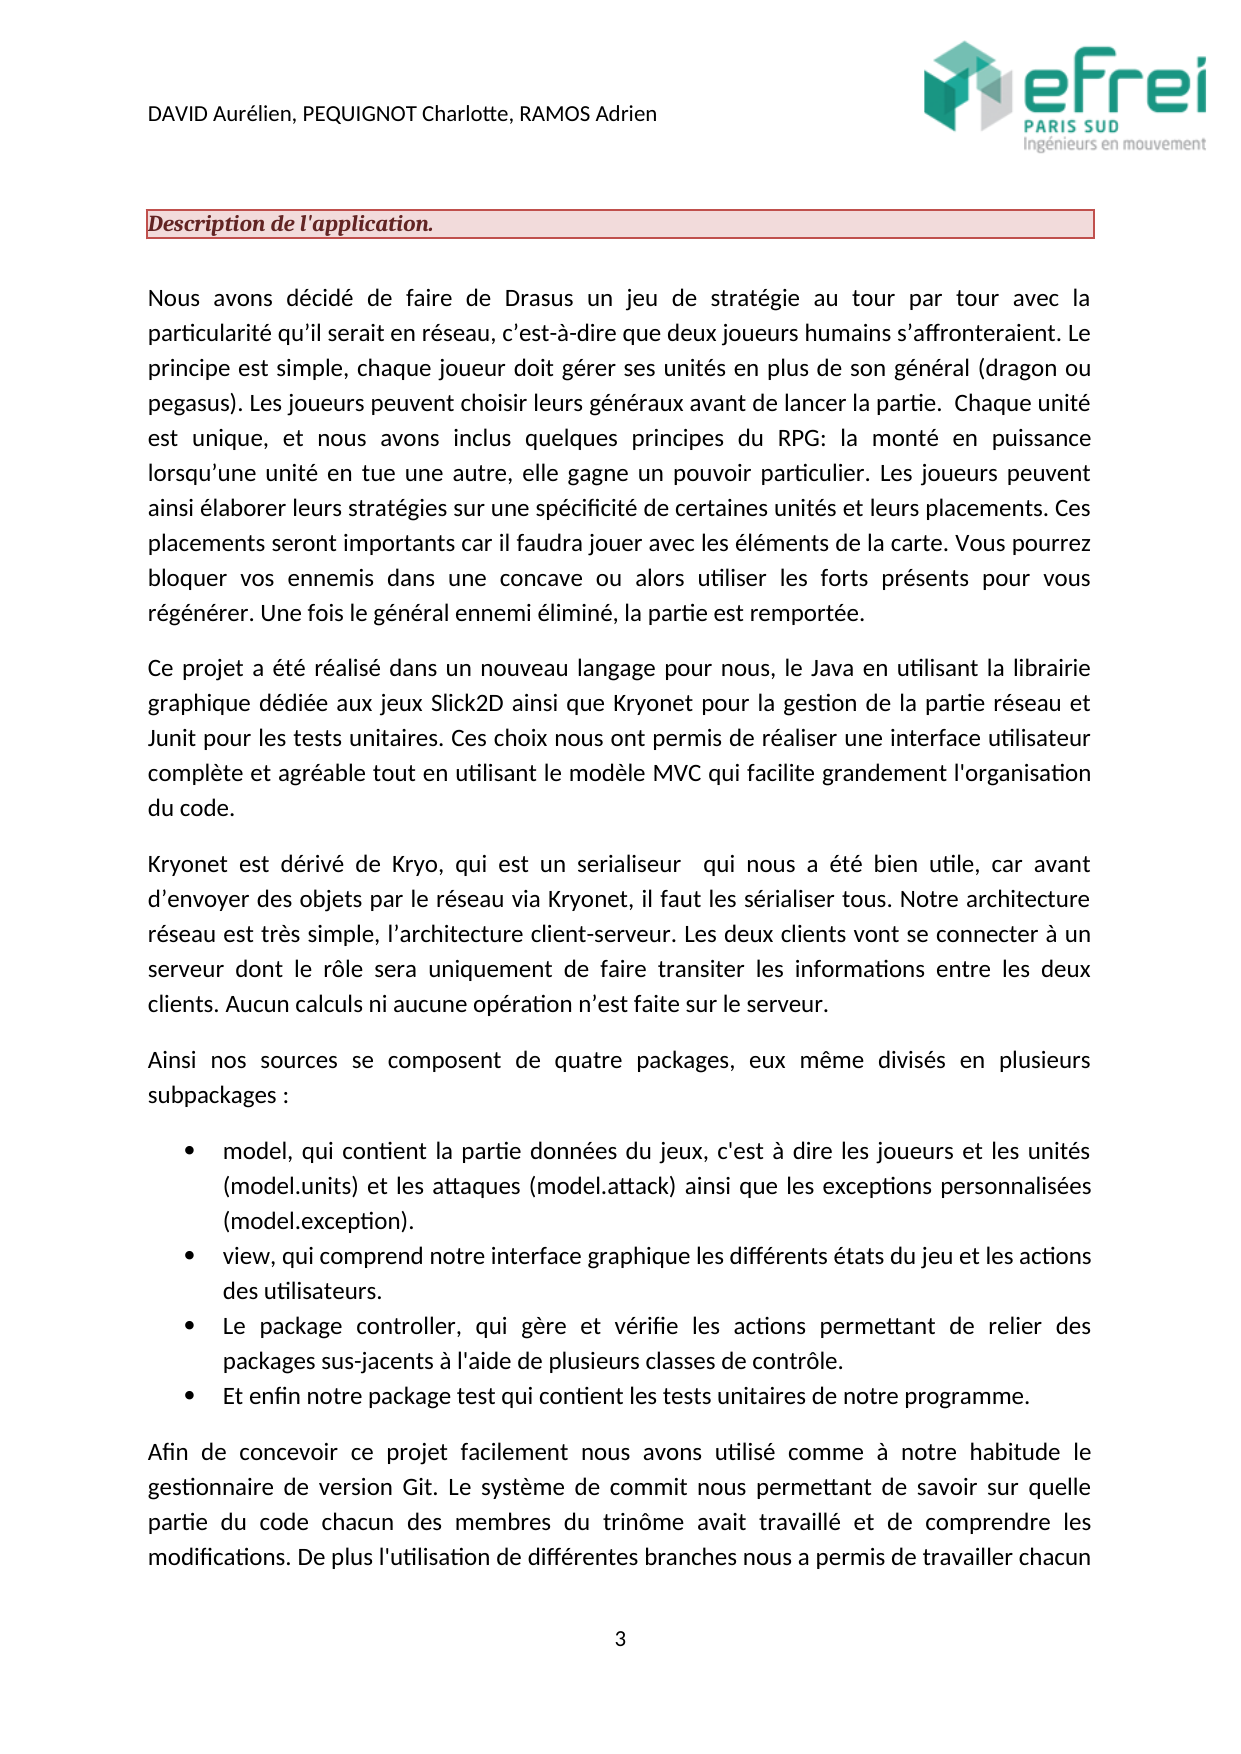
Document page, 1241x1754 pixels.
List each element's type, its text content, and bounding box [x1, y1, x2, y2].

text Kryonet est dérivé de Kryo, qui est un serialiseur qui nous a été bien utile, car avant d’envoyer des objets par le réseau via Kryonet, il faut les sérialiser tous. Notre architecture réseau est très simple, l’architecture client-serveur. Les deux clients vont se connecter à un serveur dont le rôle sera uniquement de faire transiter les informations entre les deux clients. Aucun calculs ni aucune opération n’est faite sur le serveur. [148, 848, 1093, 1019]
text Ainsi nos sources se composent de quatre packages, eux même divisés en plusieurs subpackages : [148, 1044, 1093, 1110]
list Le package controller, qui gère et vérifie les actions permettant de relier des packages sus-jacents à l'aide de plusieurs classes de contrôle. [185, 1310, 1093, 1376]
list view, qui comprend notre interface graphique les différents états du jeu et les actions des utilisateurs. [185, 1240, 1093, 1306]
list Et enfin notre package test qui contient les tests unitaires de notre programme. [185, 1380, 1093, 1411]
text Nous avons décidé de faire de Drasus un jeu de stratégie au tour par tour avec la particularité qu’il serait en réseau, c’est-à-dire que deux joueurs humains s’affronteraient. Le principe est simple, chaque joueur doit gérer ses unités en plus de son général (dragon ou pegasus). Les joueurs peuvent choisir leurs généraux avant de lancer la partie. Chaque unité est unique, et nous avons inclus quelques principes du RPG: la monté en puissance lorsqu’une unité en tue une autre, elle gagne un pouvoir particulier. Les joueurs peuvent ainsi élaborer leurs stratégies sur une spécificité de certaines unités et leurs placements. Ces placements seront importants car il faudra jouer avec les éléments de la carte. Vous pourrez bloquer vos ennemis dans une concave ou alors utiliser les forts présents pour vous régénérer. Une fois le général ennemi éliminé, la partie est remportée. [148, 282, 1093, 627]
text Ce projet a été réalisé dans un nouveau langage pour nous, le Java en utilisant la librairie graphique dédiée aux jeux Slick2D ainsi que Kryonet pour la gestion de la partie réseau et Junit pour les tests unitaires. Ces choix nous ont permis de réaliser une interface utilisateur complète et agréable tout en utilisant le modèle MVC qui facilite grandement l'organisation du code. [148, 653, 1093, 823]
subtitle Description de l'application. [148, 211, 1093, 237]
list model, qui contient la partie données du jeux, c'est à dire les joueurs et les unités (model.units) et les attaques (model.attack) ainsi que les exceptions personnalisées (model.exception). [185, 1135, 1093, 1236]
picture [924, 39, 1213, 155]
